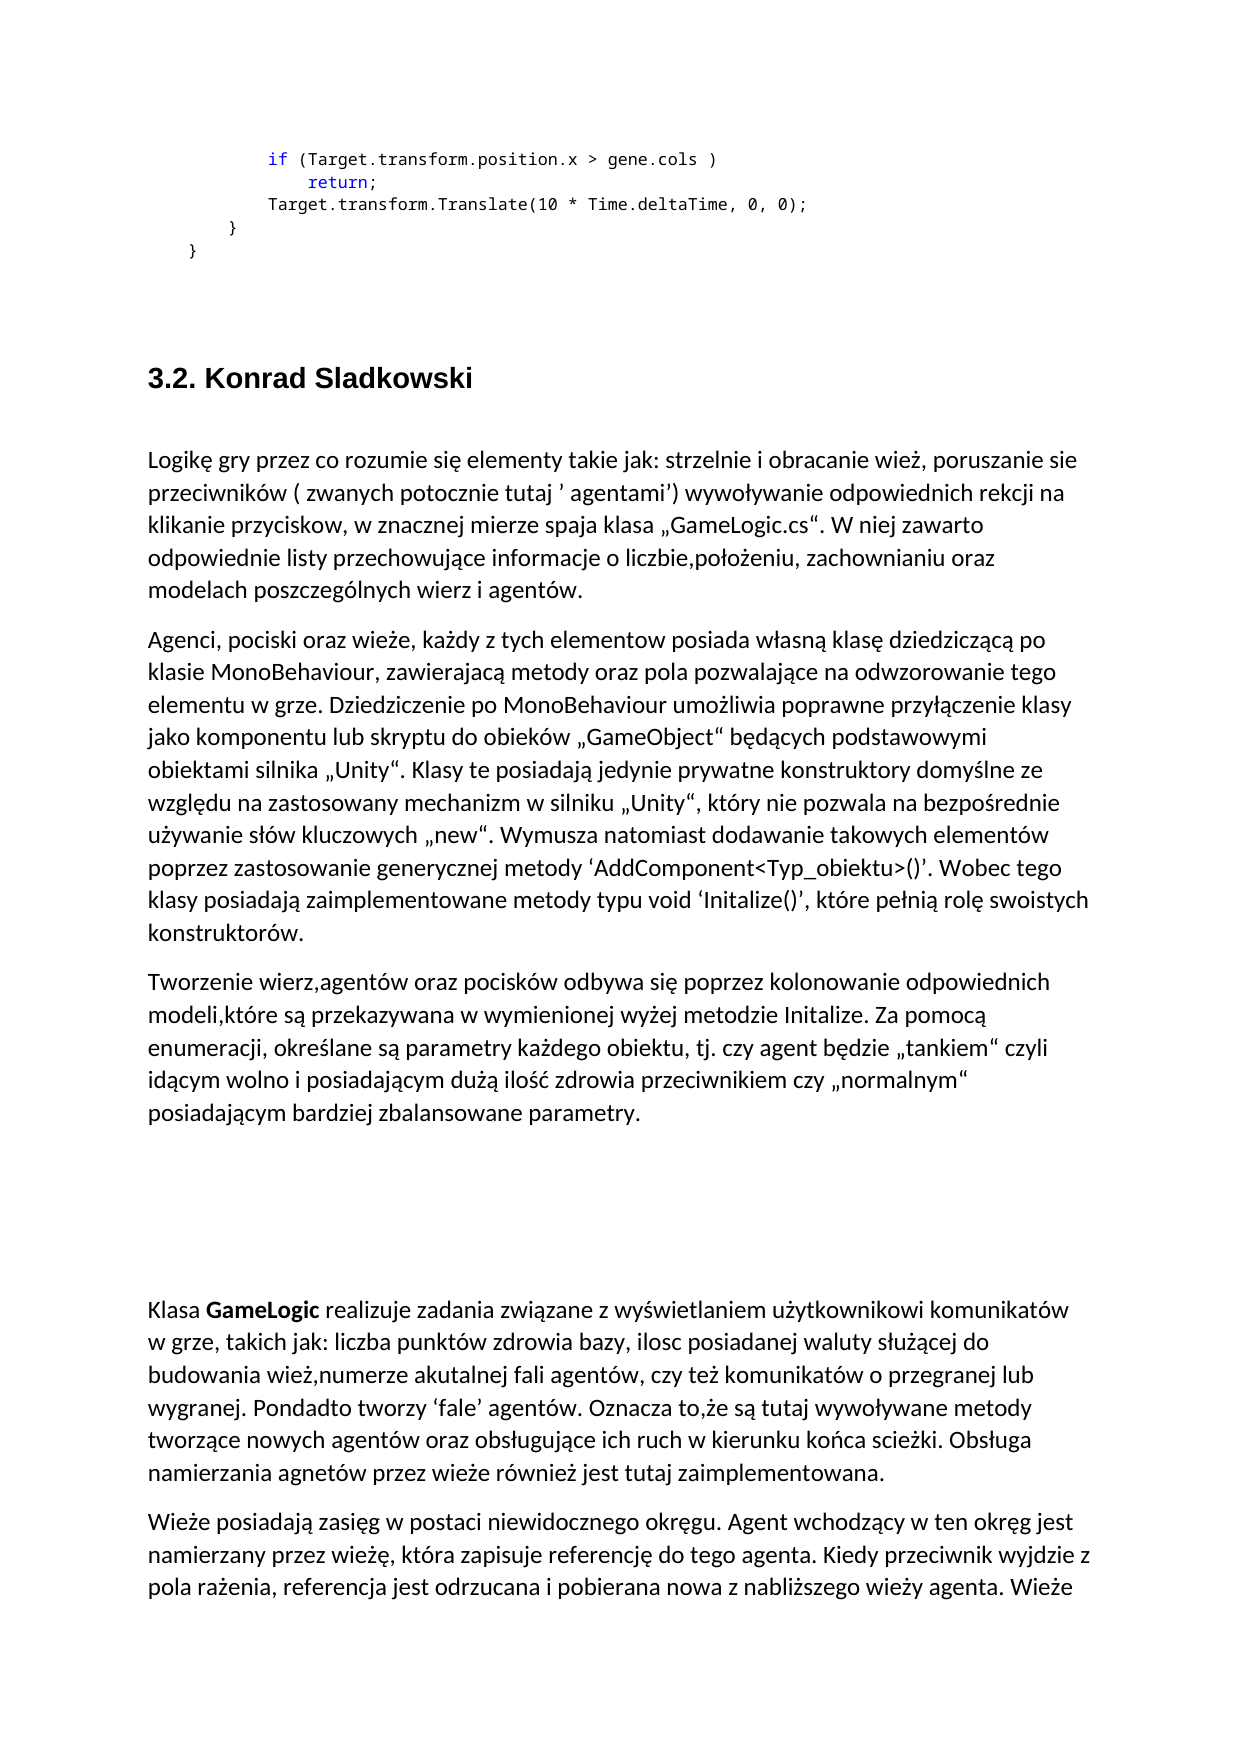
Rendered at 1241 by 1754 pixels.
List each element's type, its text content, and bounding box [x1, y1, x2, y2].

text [148, 1506, 1093, 1602]
text Agenci, pociski oraz wieże, każdy z tych elementow posiada własną klasę dziedziczącą po klasie MonoBehaviour, zawierajacą metody oraz pola pozwalające na odwzorowanie tego elementu w grze. Dziedziczenie po MonoBehaviour umożliwia poprawne przyłączenie klasy jako komponentu lub skryptu do obieków „GameObject“ będących podstawowymi obiektami silnika „Unity“. Klasy te posiadają jedynie prywatne konstruktory domyślne ze względu na zastosowany mechanizm w silniku „Unity“, który nie pozwala na bezpośrednie używanie słów kluczowych „new“. Wymusza natomiast dodawanie takowych elementów poprzez zastosowanie generycznej metody ‘AddComponent<Typ_obiektu>()’. Wobec tego klasy posiadają zaimplementowane metody typu void ‘Initalize()’, które pełnią rolę swoistych konstruktorów. [148, 624, 1093, 948]
text if (Target.transform.position.x > gene.cols ) [148, 148, 1093, 170]
text Tworzenie wierz,agentów oraz pocisków odbywa się poprzez kolonowanie odpowiednich modeli,które są przekazywana w wymienionej wyżej metodzie Initalize. Za pomocą enumeracji, określane są parametry każdego obiektu, tj. czy agent będzie „tankiem“ czyli idącym wolno i posiadającym dużą ilość zdrowia przeciwnikiem czy „normalnym“ posiadającym bardziej zbalansowane parametry. [148, 966, 1093, 1127]
text Klasa GameLogic realizuje zadania związane z wyświetlaniem użytkownikowi komunikatów w grze, takich jak: liczba punktów zdrowia bazy, ilosc posiadanej waluty służącej do budowania wież,numerze akutalnej fali agentów, czy też komunikatów o przegranej lub wygranej. Pondadto tworzy ‘fale’ agentów. Oznacza to,że są tutaj wywoływane metody tworzące nowych agentów oraz obsługujące ich ruch w kierunku końca scieżki. Obsługa namierzania agnetów przez wieże również jest tutaj zaimplementowana. [148, 1294, 1093, 1487]
text } [148, 238, 1093, 261]
text Target.transform.Translate(10 * Time.deltaTime, 0, 0); [148, 193, 1093, 216]
text return; [148, 170, 1093, 193]
text 3.2. Konrad Sladkowski [148, 361, 1093, 395]
text Logikę gry przez co rozumie się elementy takie jak: strzelnie i obracanie wież, poruszanie sie przeciwników ( zwanych potocznie tutaj ’ agentami’) wywoływanie odpowiednich rekcji na klikanie przyciskow, w znacznej mierze spaja klasa „GameLogic.cs“. W niej zawarto odpowiednie listy przechowujące informacje o liczbie,położeniu, zachownianiu oraz modelach poszczególnych wierz i agentów. [148, 444, 1093, 605]
text } [148, 216, 1093, 238]
